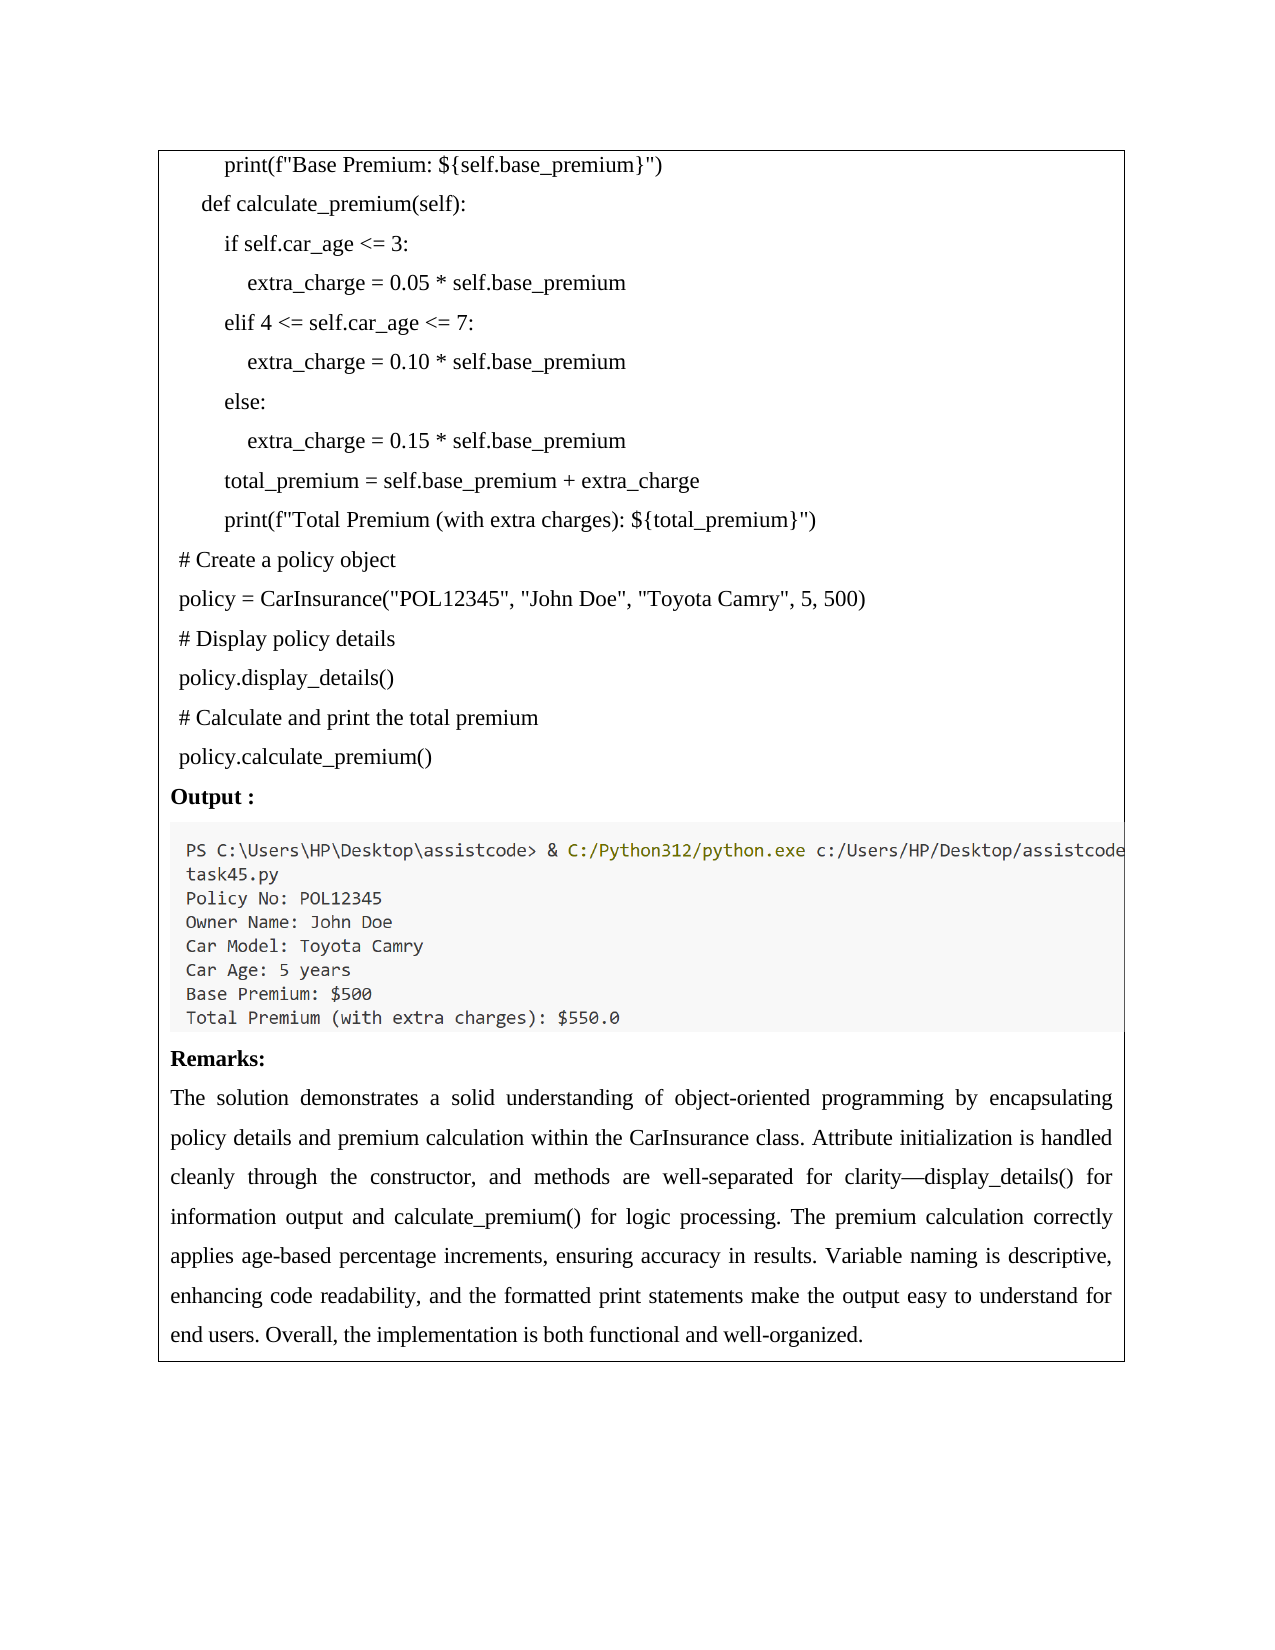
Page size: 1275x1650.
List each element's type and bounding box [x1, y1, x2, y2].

picture [170, 822, 1125, 1032]
table_header [159, 151, 1124, 1361]
